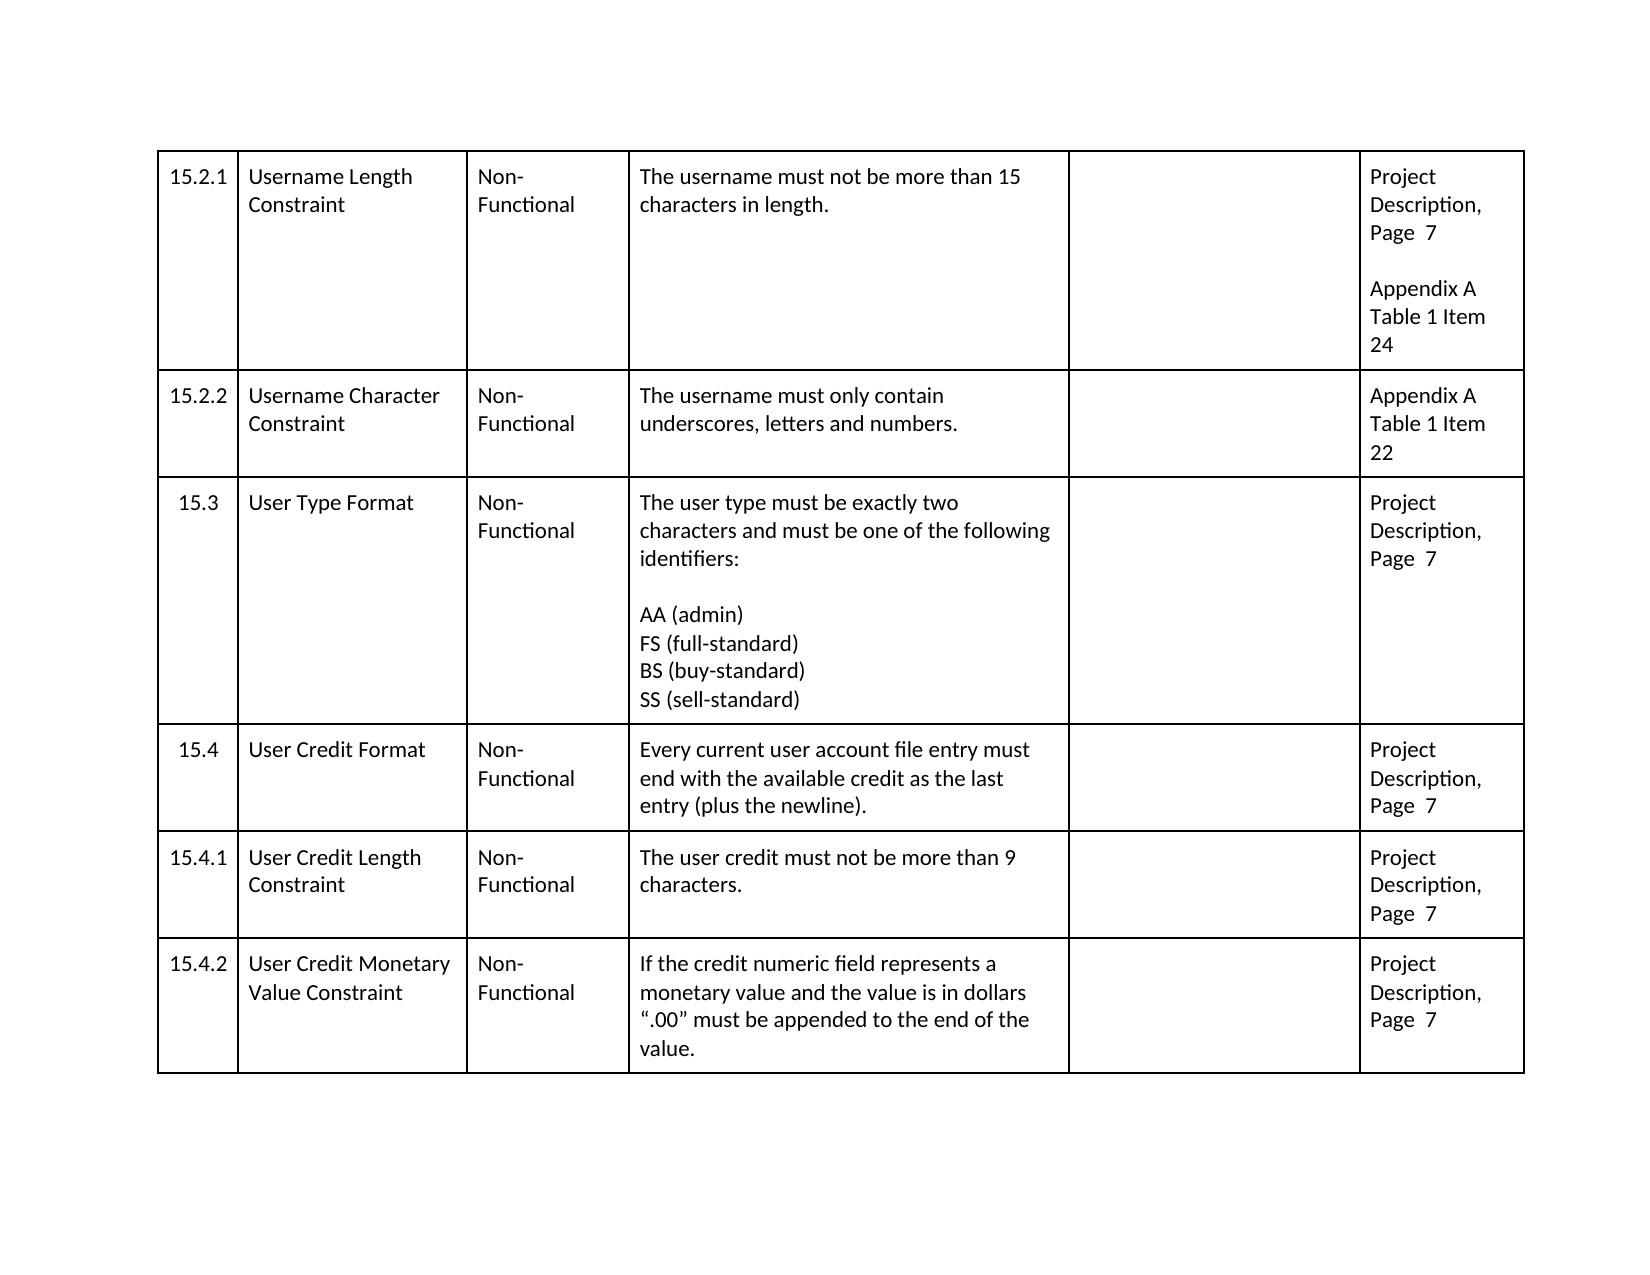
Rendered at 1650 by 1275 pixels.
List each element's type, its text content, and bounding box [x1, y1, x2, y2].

table_cell The user credit must not be more than 9 characters. [630, 832, 1068, 937]
table_cell Project Description, Page 7 [1361, 725, 1523, 830]
table_cell Project Description, Page 7 [1361, 832, 1523, 937]
table_cell [1070, 371, 1359, 476]
table_cell Appendix A Table 1 Item 22 [1361, 371, 1523, 476]
table_cell 15.4 [159, 725, 237, 830]
table_cell Non-Functional [468, 939, 628, 1072]
table_cell Non-Functional [468, 371, 628, 476]
table_cell Non-Functional [468, 478, 628, 723]
table_cell The username must not be more than 15 characters in length. [630, 152, 1068, 369]
table_cell [1070, 152, 1359, 369]
table_cell User Type Format [239, 478, 466, 723]
table_cell User Credit Monetary Value Constraint [239, 939, 466, 1072]
table_cell Username Length Constraint [239, 152, 466, 369]
table_cell [1070, 478, 1359, 723]
table_cell [1070, 725, 1359, 830]
table_cell 15.4.1 [159, 832, 237, 937]
table_cell [1070, 832, 1359, 937]
table_cell Non-Functional [468, 725, 628, 830]
table_cell Project Description, Page 7 [1361, 478, 1523, 723]
table_cell Username Character Constraint [239, 371, 466, 476]
table_cell 15.2.1 [159, 152, 237, 369]
table_cell If the credit numeric field represents a monetary value and the value is in dollars “.00” must be appended to the end of the value. [630, 939, 1068, 1072]
table_cell User Credit Format [239, 725, 466, 830]
table_cell User Credit Length Constraint [239, 832, 466, 937]
table_cell 15.4.2 [159, 939, 237, 1072]
table_cell The user type must be exactly two characters and must be one of the following identifiers: AA (admin) FS (full-standard) BS (buy-standard) SS (sell-standard) [630, 478, 1068, 723]
table_cell The username must only contain underscores, letters and numbers. [630, 371, 1068, 476]
table_cell 15.3 [159, 478, 237, 723]
table_cell Project Description, Page 7 [1361, 939, 1523, 1072]
table_cell 15.2.2 [159, 371, 237, 476]
table_cell [1070, 939, 1359, 1072]
table_cell Non-Functional [468, 832, 628, 937]
table_cell Project Description, Page 7 Appendix A Table 1 Item 24 [1361, 152, 1523, 369]
table_cell Non-Functional [468, 152, 628, 369]
table_cell Every current user account file entry must end with the available credit as the last entry (plus the newline). [630, 725, 1068, 830]
